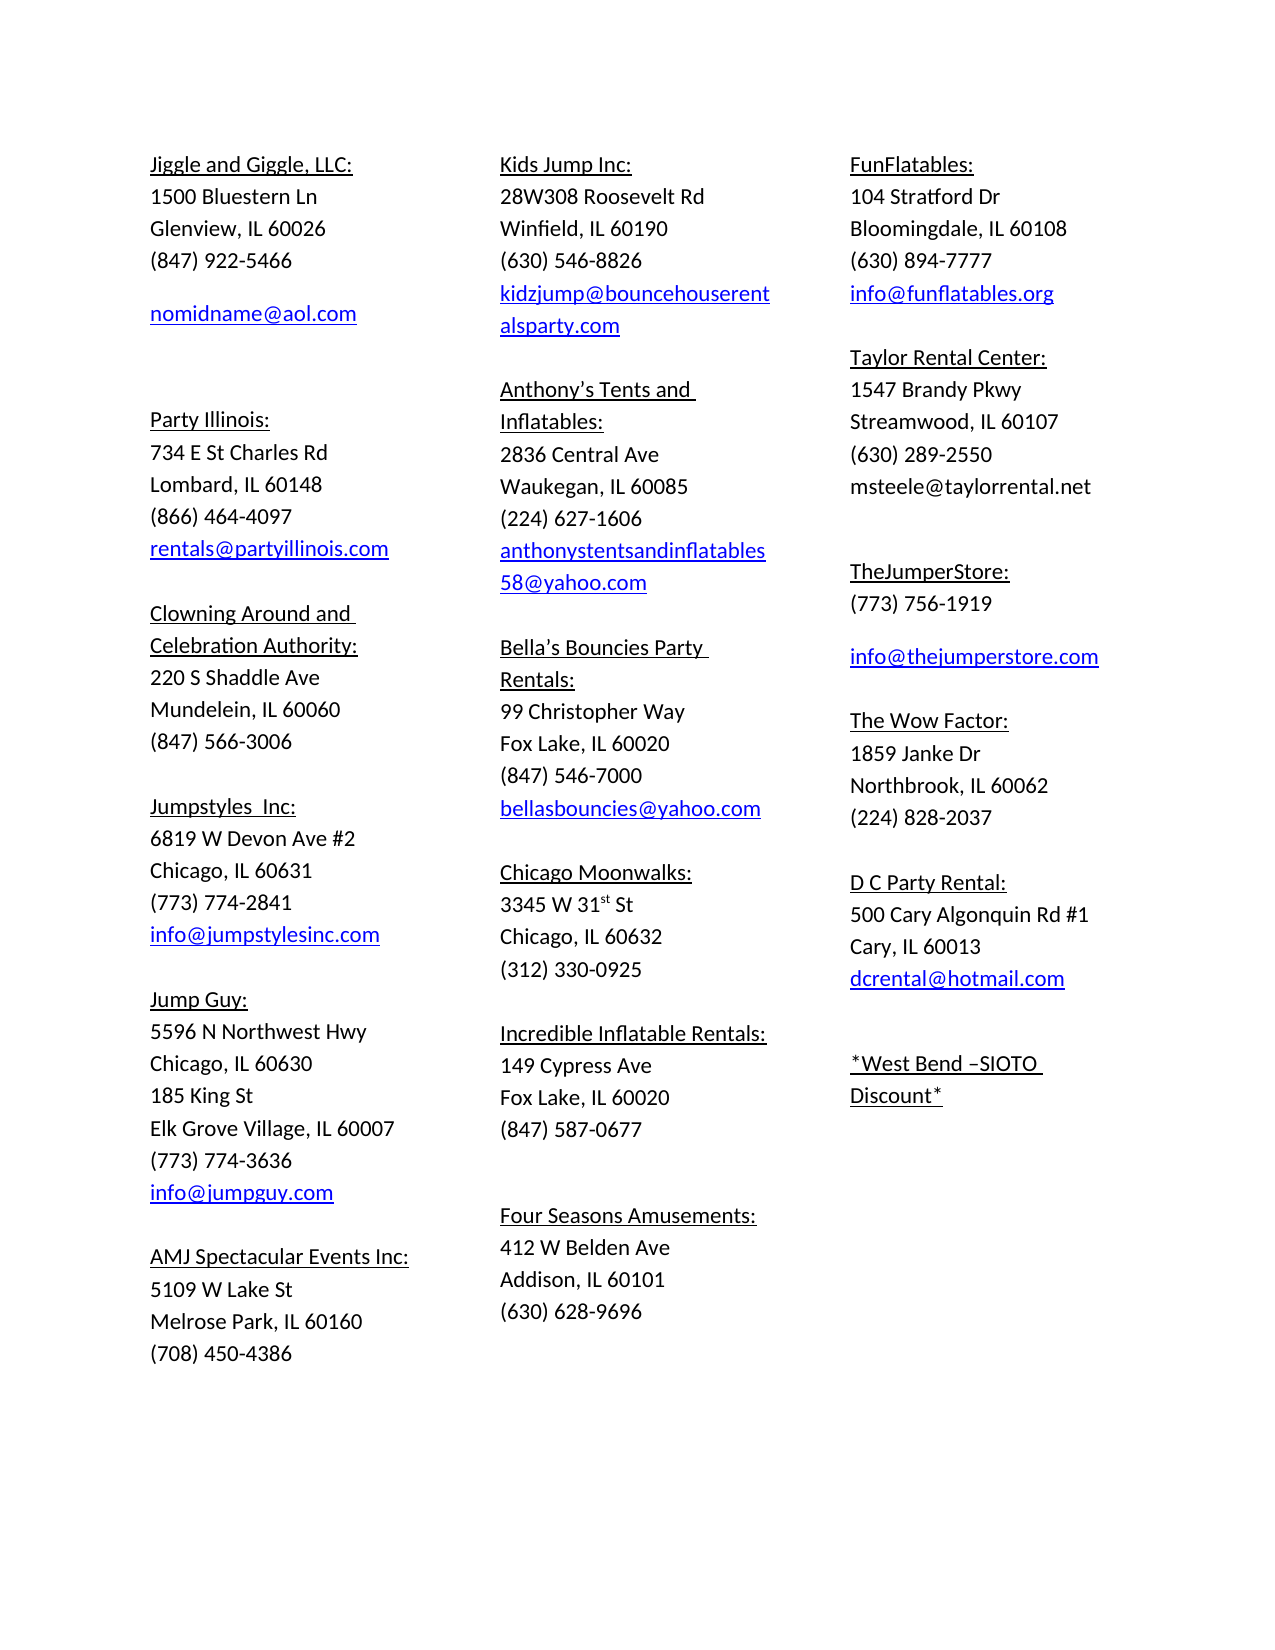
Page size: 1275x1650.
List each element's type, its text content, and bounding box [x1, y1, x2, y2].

text Party Illinois: 734 E St Charles Rd Lombard, IL 60148 (866) 464-4097 rentals@partyillinois.com Clowning Around and Celebration Authority: 220 S Shaddle Ave Mundelein, IL 60060 (847) 566-3006 Jumpstyles Inc: 6819 W Devon Ave #2 Chicago, IL 60631 (773) 774-2841 info@jumpstylesinc.com Jump Guy: 5596 N Northwest Hwy Chicago, IL 60630 185 King St Elk Grove Village, IL 60007 (773) 774-3636 info@jumpguy.com AMJ Spectacular Events Inc: 5109 W Lake St Melrose Park, IL 60160 (708) 450-4386 [150, 406, 425, 1399]
text info@thejumperstore.com The Wow Factor: 1859 Janke Dr Northbrook, IL 60062 (224) 828-2037 D C Party Rental: 500 Cary Algonquin Rd #1 Cary, IL 60013 dcrental@hotmail.com [850, 642, 1125, 992]
text *West Bend –SIOTO Discount* [850, 1017, 1125, 1109]
text Four Seasons Amusements: 412 W Belden Ave Addison, IL 60101 (630) 628-9696 FunFlatables: 104 Stratford Dr Bloomingdale, IL 60108 (630) 894-7777 info@funflatables.org Taylor Rental Center: 1547 Brandy Pkwy Streamwood, IL 60107 (630) 289-2550 msteele@taylorrental.net [500, 1201, 775, 1486]
text Jiggle and Giggle, LLC: 1500 Bluestern Ln Glenview, IL 60026 (847) 922-5466 [150, 150, 425, 274]
text Kids Jump Inc: 28W308 Roosevelt Rd Winfield, IL 60190 (630) 546-8826 kidzjump@bouncehouserentalsparty.com Anthony’s Tents and Inflatables: 2836 Central Ave Waukegan, IL 60085 (224) 627-1606 anthonystentsandinflatables58@yahoo.com Bella’s Bouncies Party Rentals: 99 Christopher Way Fox Lake, IL 60020 (847) 546-7000 bellasbouncies@yahoo.com Chicago Moonwalks: 3345 W 31st St Chicago, IL 60632 (312) 330-0925 Incredible Inflatable Rentals: 149 Cypress Ave Fox Lake, IL 60020 (847) 587-0677 [500, 150, 775, 1176]
text TheJumperStore: (773) 756-1919 [850, 557, 1125, 617]
text Four Seasons Amusements: 412 W Belden Ave Addison, IL 60101 (630) 628-9696 FunFlatables: 104 Stratford Dr Bloomingdale, IL 60108 (630) 894-7777 info@funflatables.org Taylor Rental Center: 1547 Brandy Pkwy Streamwood, IL 60107 (630) 289-2550 msteele@taylorrental.net [850, 150, 1125, 532]
text nomidname@aol.com [150, 299, 425, 328]
